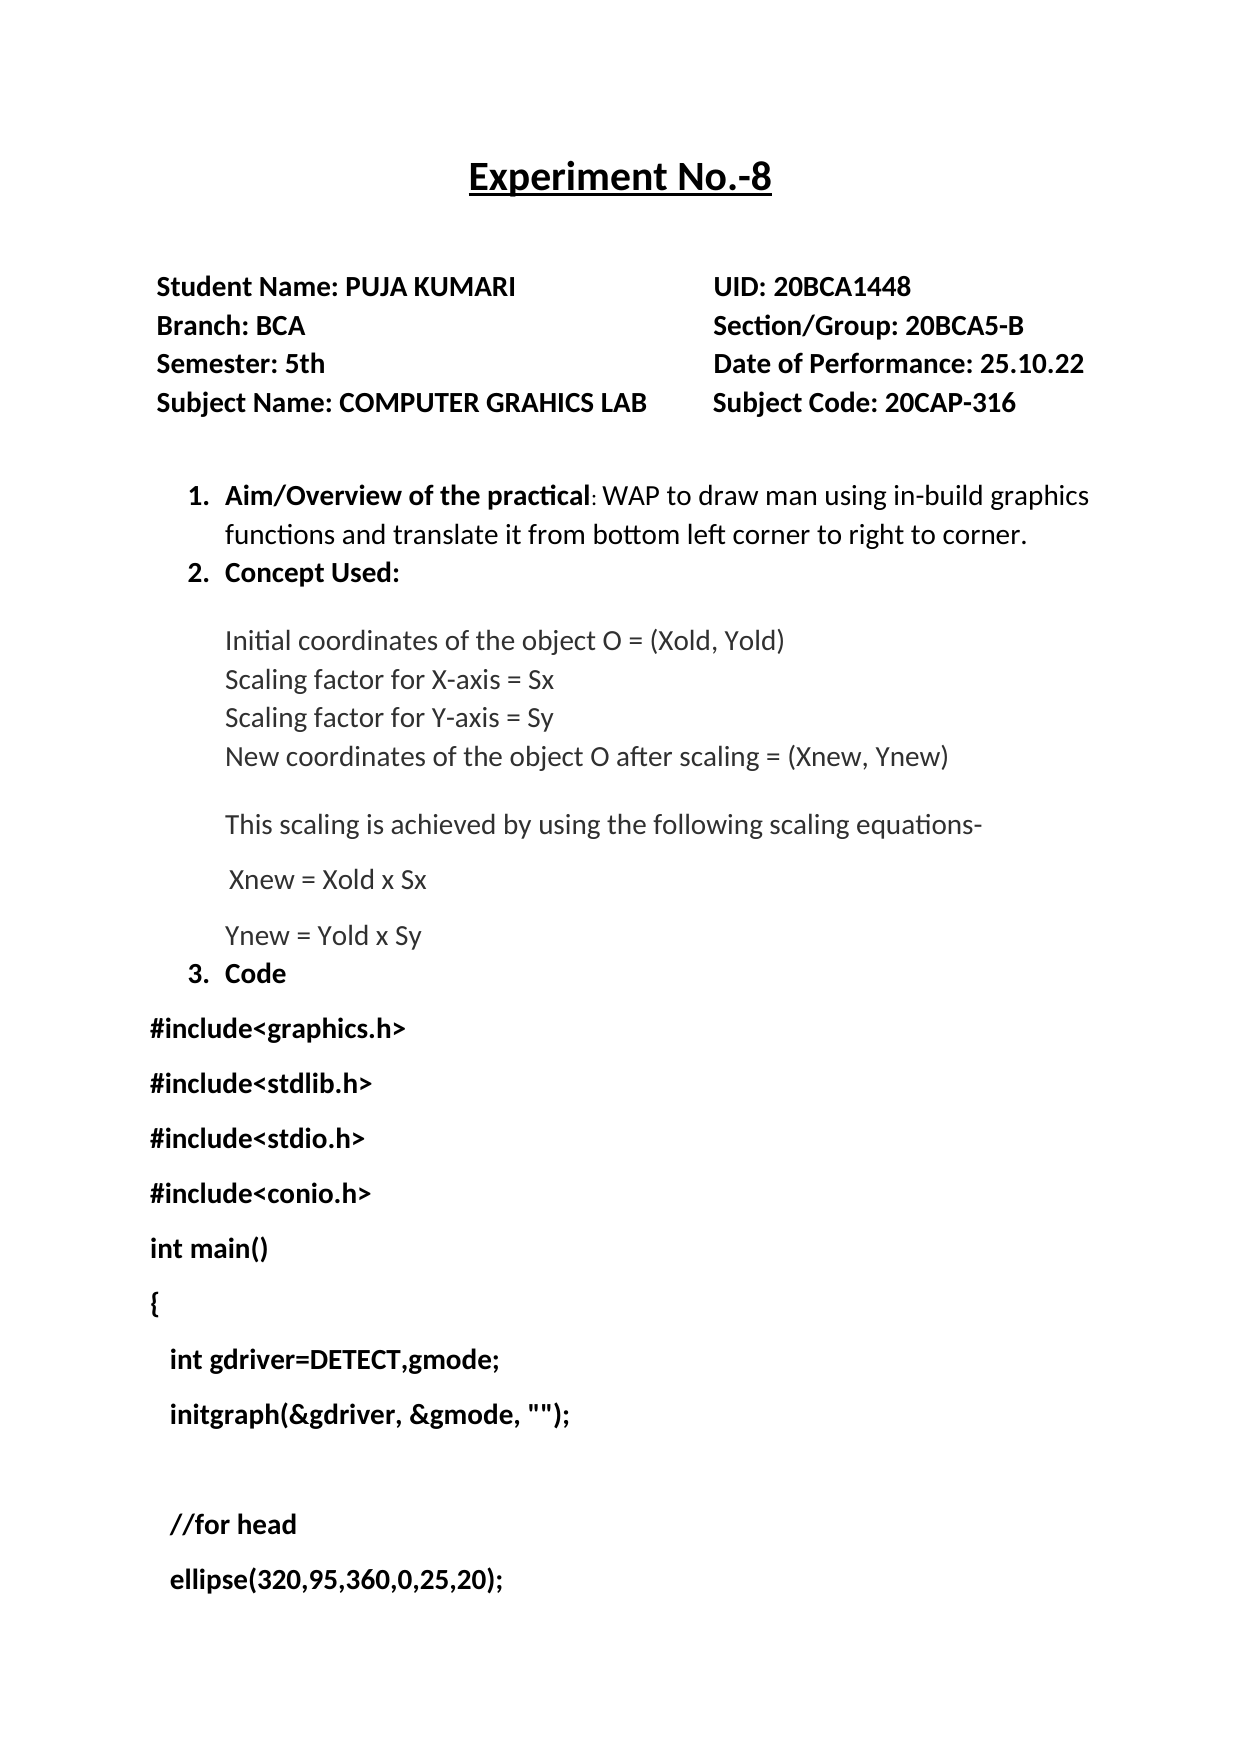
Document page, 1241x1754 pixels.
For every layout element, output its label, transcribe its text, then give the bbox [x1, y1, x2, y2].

text Experiment No.-8 [150, 150, 1090, 201]
list This scaling is achieved by using the following scaling equations- [225, 806, 1090, 842]
list Code [187, 955, 1090, 991]
text #include<conio.h> [150, 1175, 1090, 1211]
text initgraph(&gdriver, &gmode, ""); [150, 1396, 1090, 1431]
text int gdriver=DETECT,gmode; [150, 1341, 1090, 1376]
text Xnew = Xold x Sx [150, 861, 1090, 897]
text Subject Name: COMPUTER GRAHICS LAB Subject Code: 20CAP-316 [150, 384, 1090, 419]
list New coordinates of the object O after scaling = (Xnew, Ynew) [225, 738, 1090, 773]
list Initial coordinates of the object O = (Xold, Yold) [225, 622, 1090, 658]
text int main() [150, 1231, 1090, 1266]
list Scaling factor for Y-axis = Sy [225, 699, 1090, 735]
list Ynew = Yold x Sy [225, 917, 1090, 952]
text Branch: BCA Section/Group: 20BCA5-B [150, 307, 1090, 342]
text //for head [150, 1506, 1090, 1542]
list Scaling factor for X-axis = Sx [225, 661, 1090, 696]
text { [150, 1286, 1090, 1321]
text Student Name: PUJA KUMARI UID: 20BCA1448 [150, 268, 1090, 304]
list Concept Used: [187, 554, 1090, 590]
text #include<stdlib.h> [150, 1065, 1090, 1101]
text #include<graphics.h> [150, 1010, 1090, 1046]
text #include<stdio.h> [150, 1120, 1090, 1156]
text ellipse(320,95,360,0,25,20); [150, 1561, 1090, 1597]
list Aim/Overview of the practical: WAP to draw man using in-build graphics functions and translate it from bottom left corner to right to corner. [187, 477, 1090, 551]
text Semester: 5th Date of Performance: 25.10.22 [150, 345, 1090, 381]
